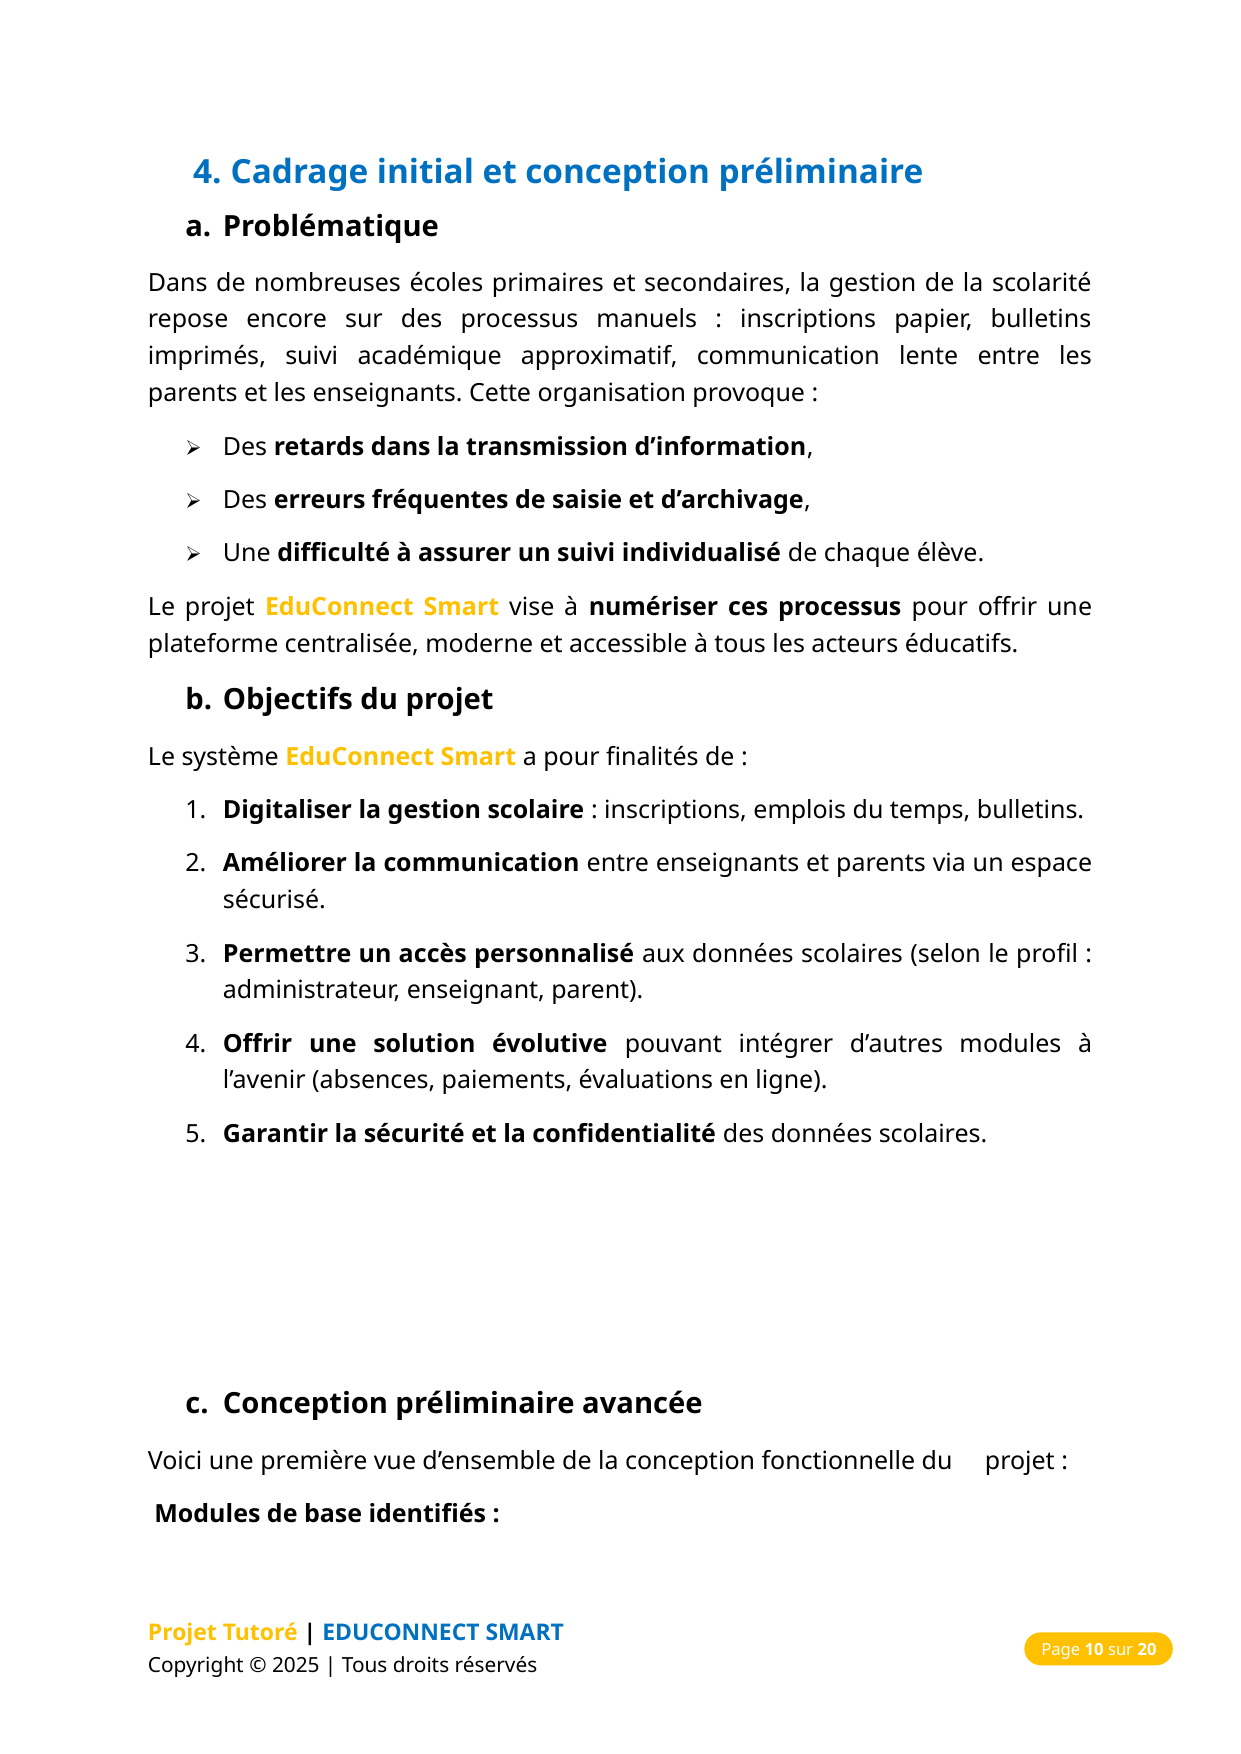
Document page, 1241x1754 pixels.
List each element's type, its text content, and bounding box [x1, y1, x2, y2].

list Problématique [185, 205, 1093, 244]
list Améliorer la communication entre enseignants et parents via un espace sécurisé. [185, 845, 1093, 916]
list Offrir une solution évolutive pouvant intégrer d’autres modules à l’avenir (absences, paiements, évaluations en ligne). [185, 1025, 1093, 1096]
list Une difficulté à assurer un suivi individualisé de chaque élève. [185, 535, 1093, 569]
text Voici une première vue d’ensemble de la conception fonctionnelle du projet : [148, 1442, 1093, 1476]
list Permettre un accès personnalisé aux données scolaires (selon le profil : administrateur, enseignant, parent). [185, 935, 1093, 1006]
list Conception préliminaire avancée [185, 1383, 1093, 1422]
text Dans de nombreuses écoles primaires et secondaires, la gestion de la scolarité repose encore sur des processus manuels : inscriptions papier, bulletins imprimés, suivi académique approximatif, communication lente entre les parents et les enseignants. Cette organisation provoque : [148, 264, 1093, 409]
list Des erreurs fréquentes de saisie et d’archivage, [185, 482, 1093, 516]
text Le projet EduConnect Smart vise à numériser ces processus pour offrir une plateforme centralisée, moderne et accessible à tous les acteurs éducatifs. [148, 588, 1093, 659]
subtitle Cadrage initial et conception préliminaire [193, 148, 1093, 193]
text Modules de base identifiés : [148, 1496, 1093, 1530]
list Garantir la sécurité et la confidentialité des données scolaires. [185, 1116, 1093, 1150]
list Objectifs du projet [185, 679, 1093, 718]
list Digitaliser la gestion scolaire : inscriptions, emplois du temps, bulletins. [185, 792, 1093, 826]
text Le système EduConnect Smart a pour finalités de : [148, 738, 1093, 772]
list Des retards dans la transmission d’information, [185, 428, 1093, 462]
